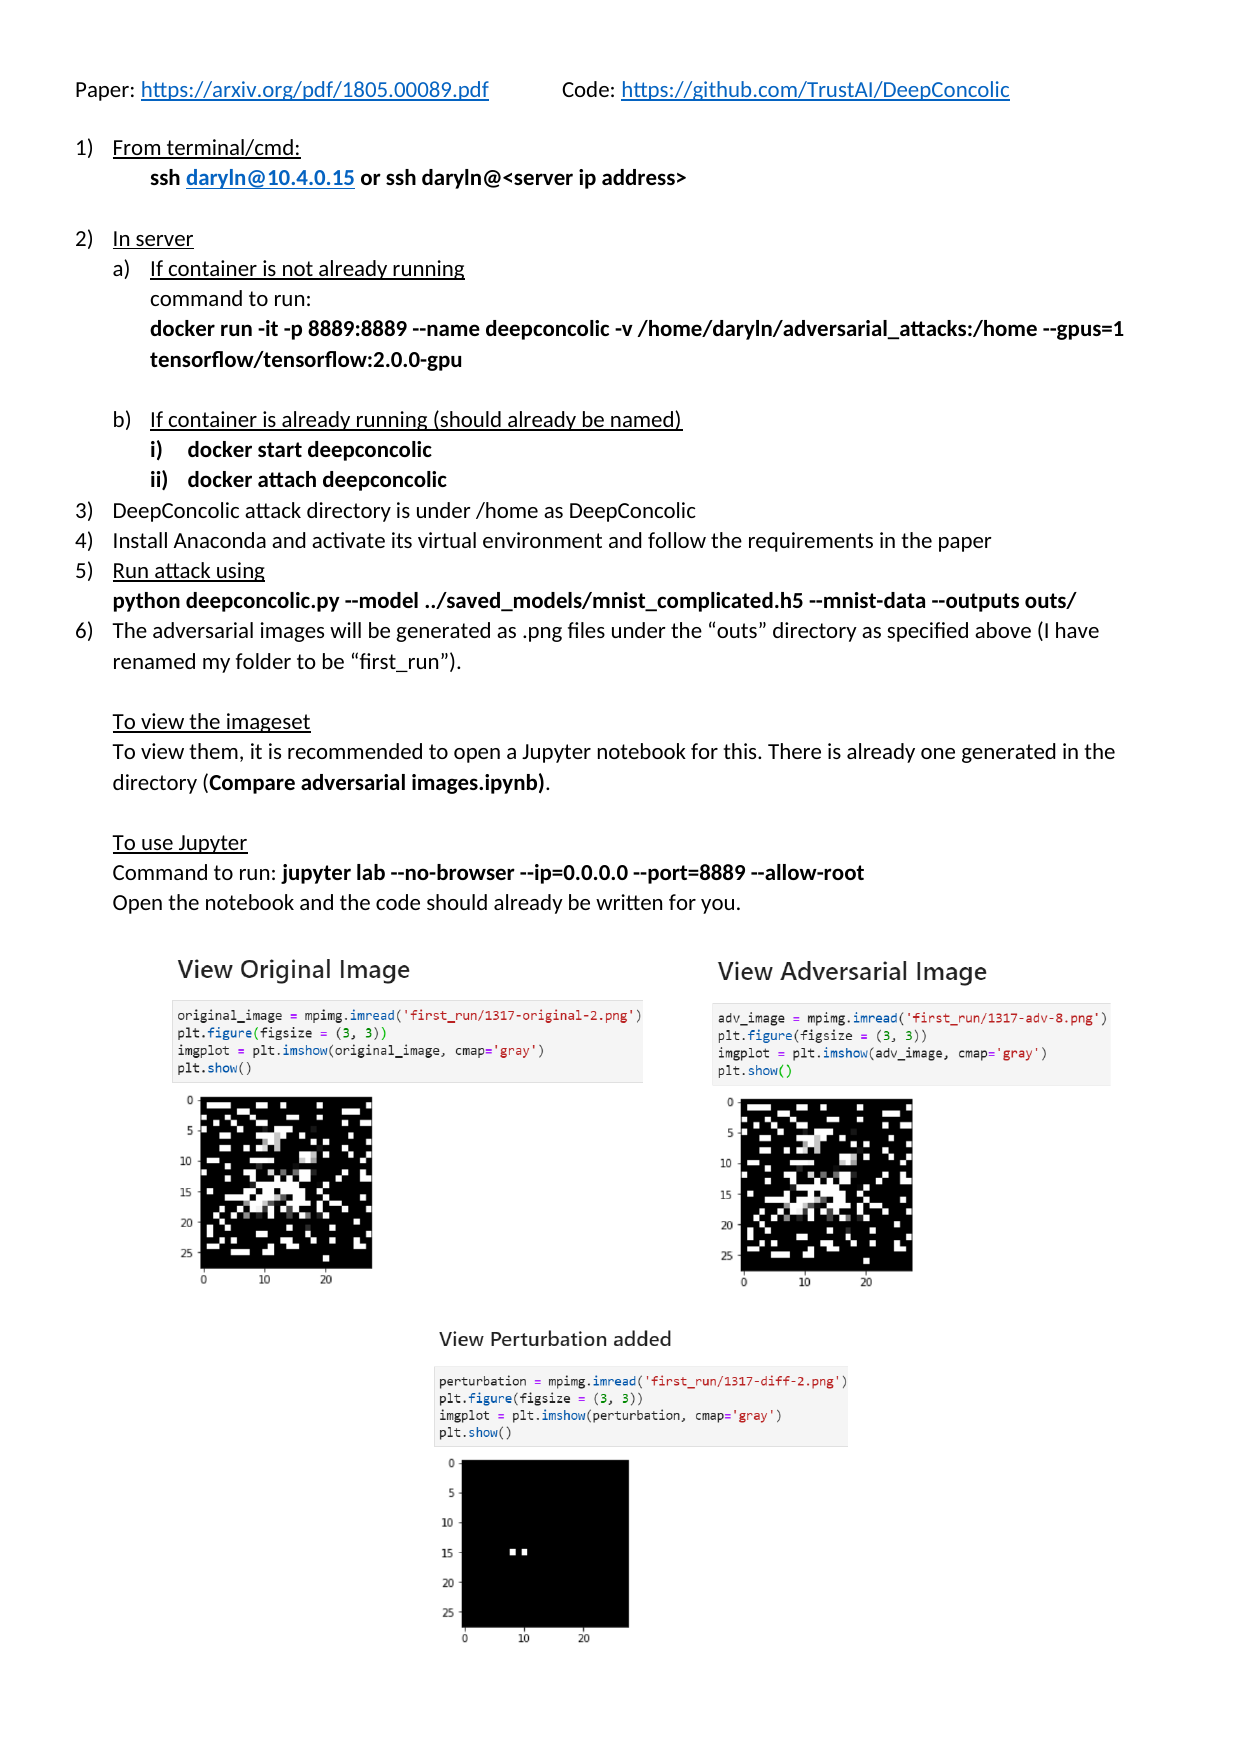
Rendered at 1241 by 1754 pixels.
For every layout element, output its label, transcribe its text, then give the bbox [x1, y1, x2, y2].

list If container is not already running [112, 254, 1165, 282]
list To view the imageset [112, 707, 1165, 735]
text command to run: [150, 284, 1165, 312]
list docker start deepconcolic [150, 435, 1165, 463]
picture [710, 948, 1111, 1294]
list docker attach deepconcolic [150, 466, 1165, 493]
list From terminal/cmd: [75, 133, 1165, 161]
list To view them, it is recommended to open a Jupyter notebook for this. There is already one generated in the directory (Compare adversarial images.ipynb). [112, 737, 1165, 796]
list Command to run: jupyter lab --no-browser --ip=0.0.0.0 --port=8889 --allow-root [112, 858, 1165, 886]
list python deepconcolic.py --model ../saved_models/mnist_complicated.h5 --mnist-data --outputs outs/ [112, 586, 1165, 614]
text Paper: https://arxiv.org/pdf/1805.00089.pdf Code: https://github.com/TrustAI/DeepConcolic [75, 75, 1165, 103]
picture [429, 1326, 848, 1645]
list DeepConcolic attack directory is under /home as DeepConcolic [75, 496, 1165, 524]
list If container is already running (should already be named) [112, 405, 1165, 433]
list Open the notebook and the code should already be written for you. [112, 888, 1165, 916]
list To use Jupyter [112, 828, 1165, 856]
picture [167, 954, 643, 1294]
text ssh daryln@10.4.0.15 or ssh daryln@<server ip address> [75, 163, 1165, 191]
list In server [75, 224, 1165, 252]
list The adversarial images will be generated as .png files under the “outs” directory as specified above (I have renamed my folder to be “first_run”). [75, 617, 1165, 675]
list Run attack using [75, 556, 1165, 584]
list Install Anaconda and activate its virtual environment and follow the requirements in the paper [75, 526, 1165, 554]
text docker run -it -p 8889:8889 --name deepconcolic -v /home/daryln/adversarial_attacks:/home --gpus=1 tensorflow/tensorflow:2.0.0-gpu [150, 314, 1165, 373]
